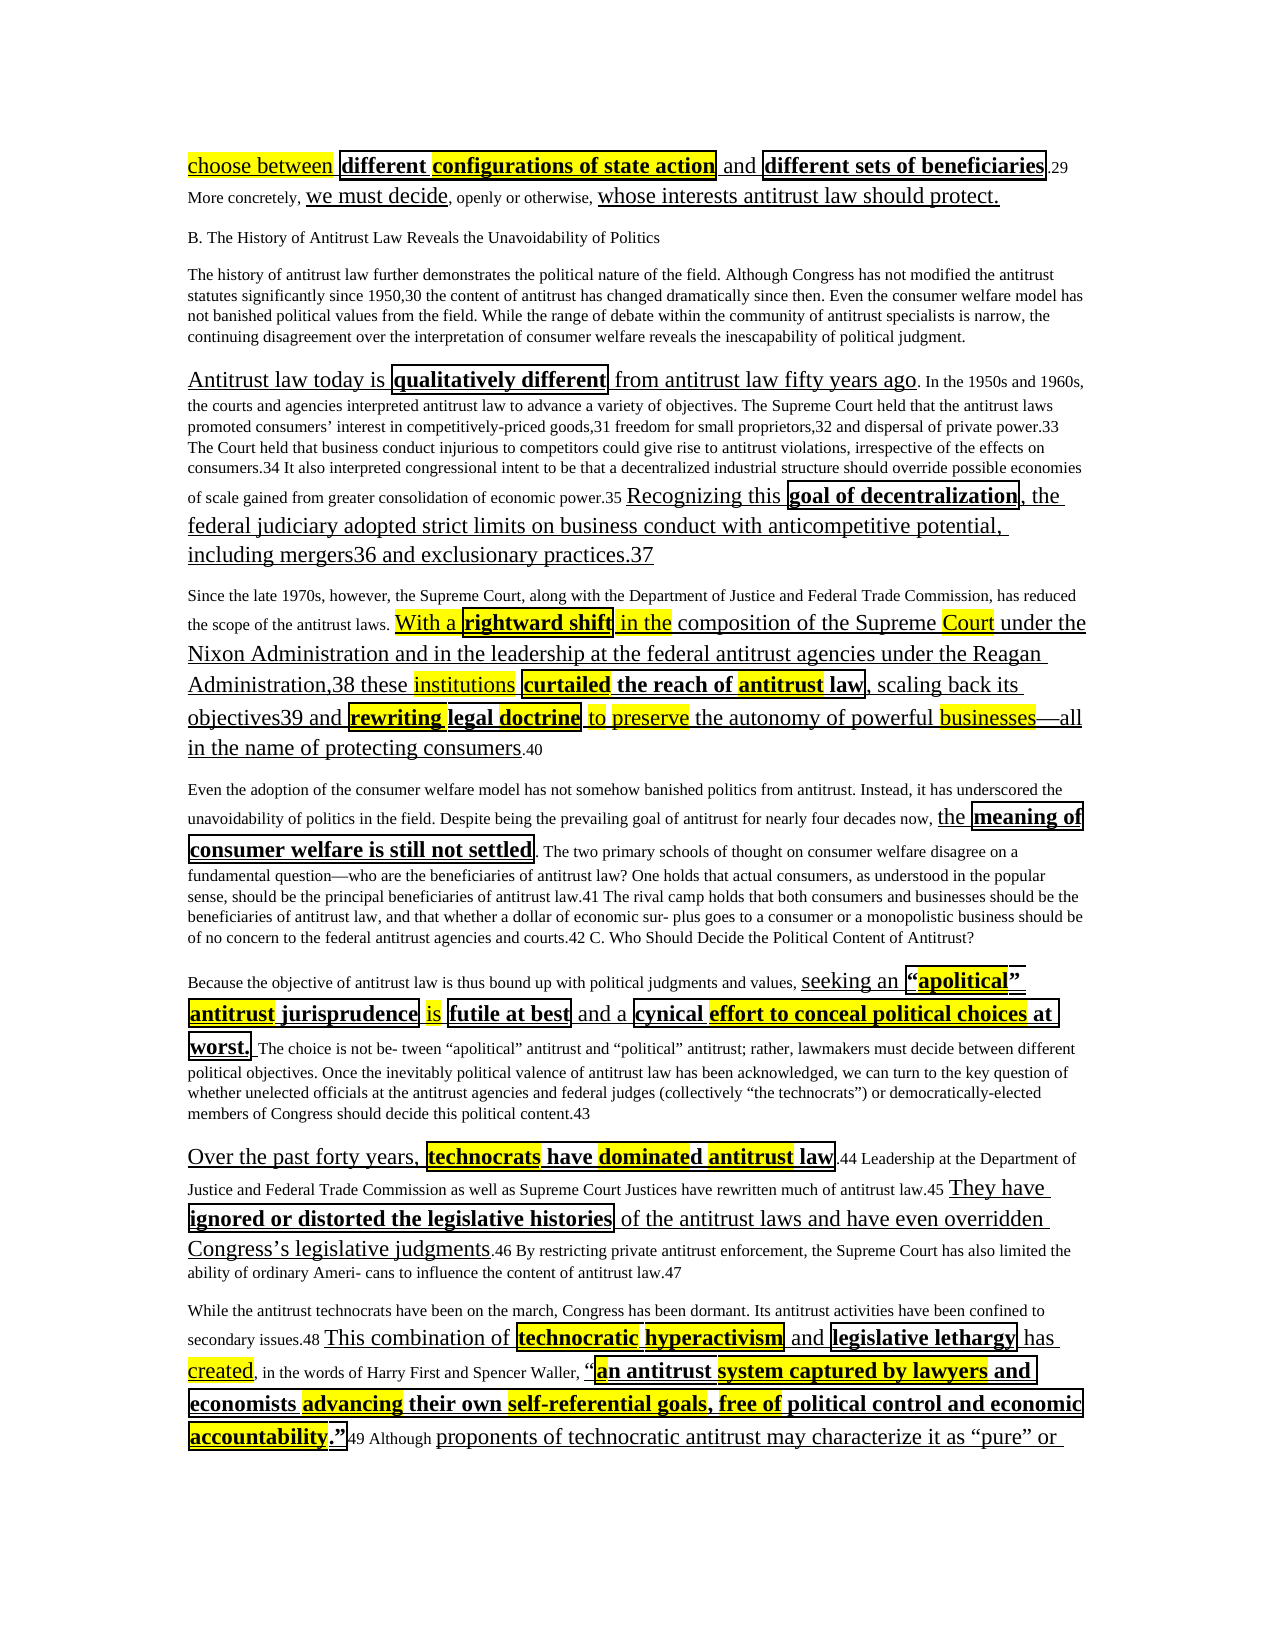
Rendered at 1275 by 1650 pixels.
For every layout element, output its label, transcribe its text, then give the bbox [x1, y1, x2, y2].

text Since the late 1970s, however, the Supreme Court, along with the Department of Justice and Federal Trade Commission, has reduced the scope of the antitrust laws. With a rightward shift in the composition of the Supreme Court under the Nixon Administration and in the leadership at the federal antitrust agencies under the Reagan Administration,38 these institutions curtailed the reach of antitrust law, scaling back its objectives39 and rewriting legal doctrine to preserve the autonomy of powerful businesses—all in the name of protecting consumers.40 [187, 586, 1087, 761]
text The history of antitrust law further demonstrates the political nature of the field. Although Congress has not modified the antitrust statutes significantly since 1950,30 the content of antitrust has changed dramatically since then. Even the consumer welfare model has not banished political values from the field. While the range of debate within the community of antitrust specialists is narrow, the continuing disagreement over the interpretation of consumer welfare reveals the inescapability of political judgment. [187, 265, 1087, 346]
text Because the objective of antitrust law is thus bound up with political judgments and values, seeking an “apolitical” antitrust jurisprudence is futile at best and a cynical effort to conceal political choices at worst. The choice is not be- tween “apolitical” antitrust and “political” antitrust; rather, lawmakers must decide between different political objectives. Once the inevitably political valence of antitrust law has been acknowledged, we can turn to the key question of whether unelected officials at the antitrust agencies and federal judges (collectively “the technocrats”) or democratically-elected members of Congress should decide this political content.43 [187, 965, 1087, 1123]
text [187, 1300, 1087, 1451]
text Even the adoption of the consumer welfare model has not somehow banished politics from antitrust. Instead, it has underscored the unavoidability of politics in the field. Despite being the prevailing goal of antitrust for nearly four decades now, the meaning of consumer welfare is still not settled. The two primary schools of thought on consumer welfare disagree on a fundamental question—who are the beneficiaries of antitrust law? One holds that actual consumers, as understood in the popular sense, should be the principal beneficiaries of antitrust law.41 The rival camp holds that both consumers and businesses should be the beneficiaries of antitrust law, and that whether a dollar of economic sur- plus goes to a consumer or a monopolistic business should be of no concern to the federal antitrust agencies and courts.42 C. Who Should Decide the Political Content of Antitrust? [187, 779, 1087, 947]
text B. The History of Antitrust Law Reveals the Unavoidability of Politics [187, 228, 1087, 247]
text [187, 150, 1087, 209]
text Over the past forty years, technocrats have dominated antitrust law.44 Leadership at the Department of Justice and Federal Trade Commission as well as Supreme Court Justices have rewritten much of antitrust law.45 They have ignored or distorted the legislative histories of the antitrust laws and have even overridden Congress’s legislative judgments.46 By restricting private antitrust enforcement, the Supreme Court has also limited the ability of ordinary Ameri- cans to influence the content of antitrust law.47 [187, 1141, 1087, 1282]
text Antitrust law today is qualitatively different from antitrust law fifty years ago. In the 1950s and 1960s, the courts and agencies interpreted antitrust law to advance a variety of objectives. The Supreme Court held that the antitrust laws promoted consumers’ interest in competitively-priced goods,31 freedom for small proprietors,32 and dispersal of private power.33 The Court held that business conduct injurious to competitors could give rise to antitrust violations, irrespective of the effects on consumers.34 It also interpreted congressional intent to be that a decentralized industrial structure should override possible economies of scale gained from greater consolidation of economic power.35 Recognizing this goal of decentralization, the federal judiciary adopted strict limits on business conduct with anticompetitive potential, including mergers36 and exclusionary practices.37 [187, 364, 1087, 567]
